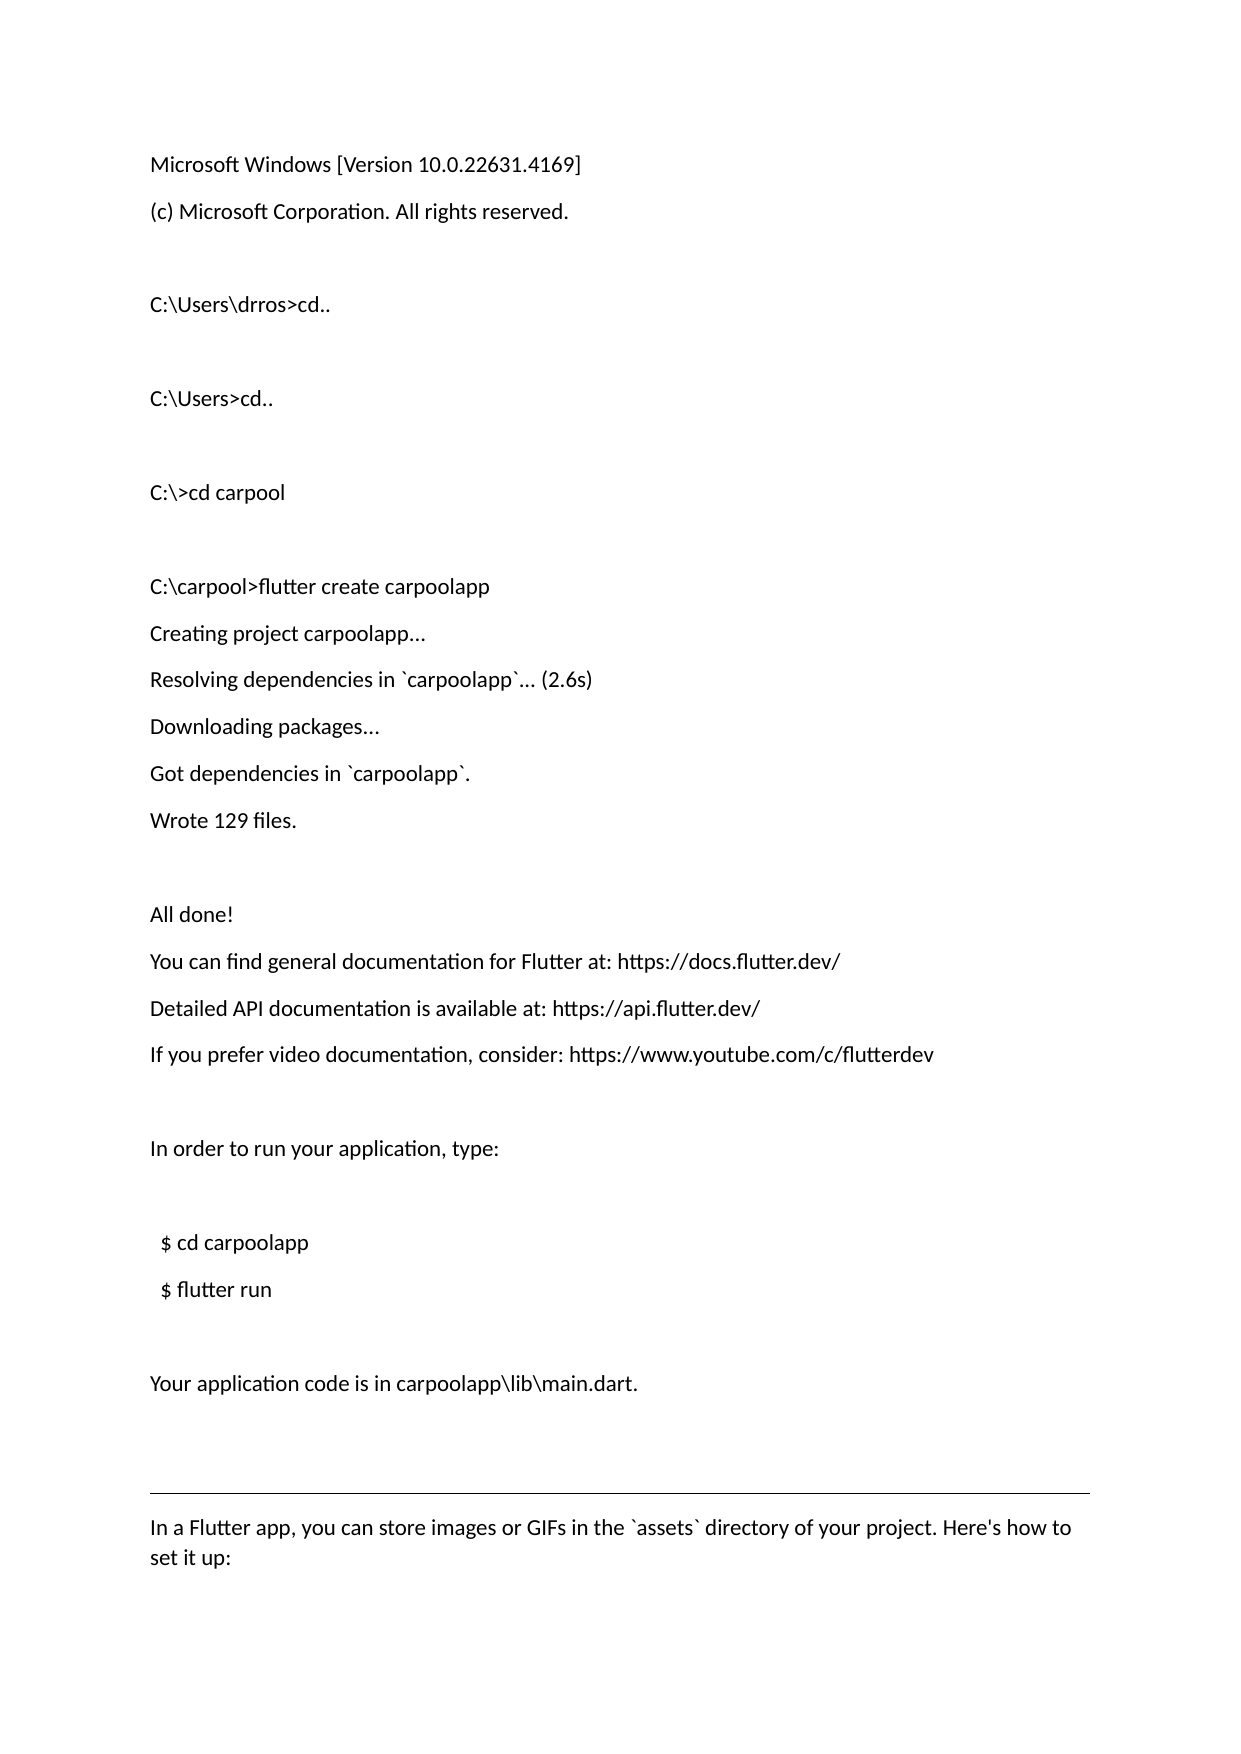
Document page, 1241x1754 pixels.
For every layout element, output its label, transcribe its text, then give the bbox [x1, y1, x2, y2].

text Microsoft Windows [Version 10.0.22631.4169] [150, 150, 1090, 178]
text C:\>cd carpool [150, 478, 1090, 506]
text C:\carpool>flutter create carpoolapp [150, 572, 1090, 600]
text Your application code is in carpoolapp\lib\main.dart. [150, 1369, 1090, 1397]
text Wrote 129 files. [150, 806, 1090, 834]
text Detailed API documentation is available at: https://api.flutter.dev/ [150, 994, 1090, 1022]
text Creating project carpoolapp... [150, 619, 1090, 647]
text If you prefer video documentation, consider: https://www.youtube.com/c/flutterdev [150, 1041, 1090, 1069]
text All done! [150, 900, 1090, 928]
text In order to run your application, type: [150, 1134, 1090, 1162]
text $ cd carpoolapp [150, 1228, 1090, 1256]
text C:\Users>cd.. [150, 384, 1090, 412]
text (c) Microsoft Corporation. All rights reserved. [150, 197, 1090, 225]
text $ flutter run [150, 1275, 1090, 1303]
text You can find general documentation for Flutter at: https://docs.flutter.dev/ [150, 947, 1090, 975]
text Resolving dependencies in `carpoolapp`... (2.6s) [150, 666, 1090, 694]
text In a Flutter app, you can store images or GIFs in the `assets` directory of your project. Here's how to set it up: [150, 1513, 1090, 1571]
text C:\Users\drros>cd.. [150, 291, 1090, 319]
text Got dependencies in `carpoolapp`. [150, 759, 1090, 787]
text Downloading packages... [150, 712, 1090, 741]
